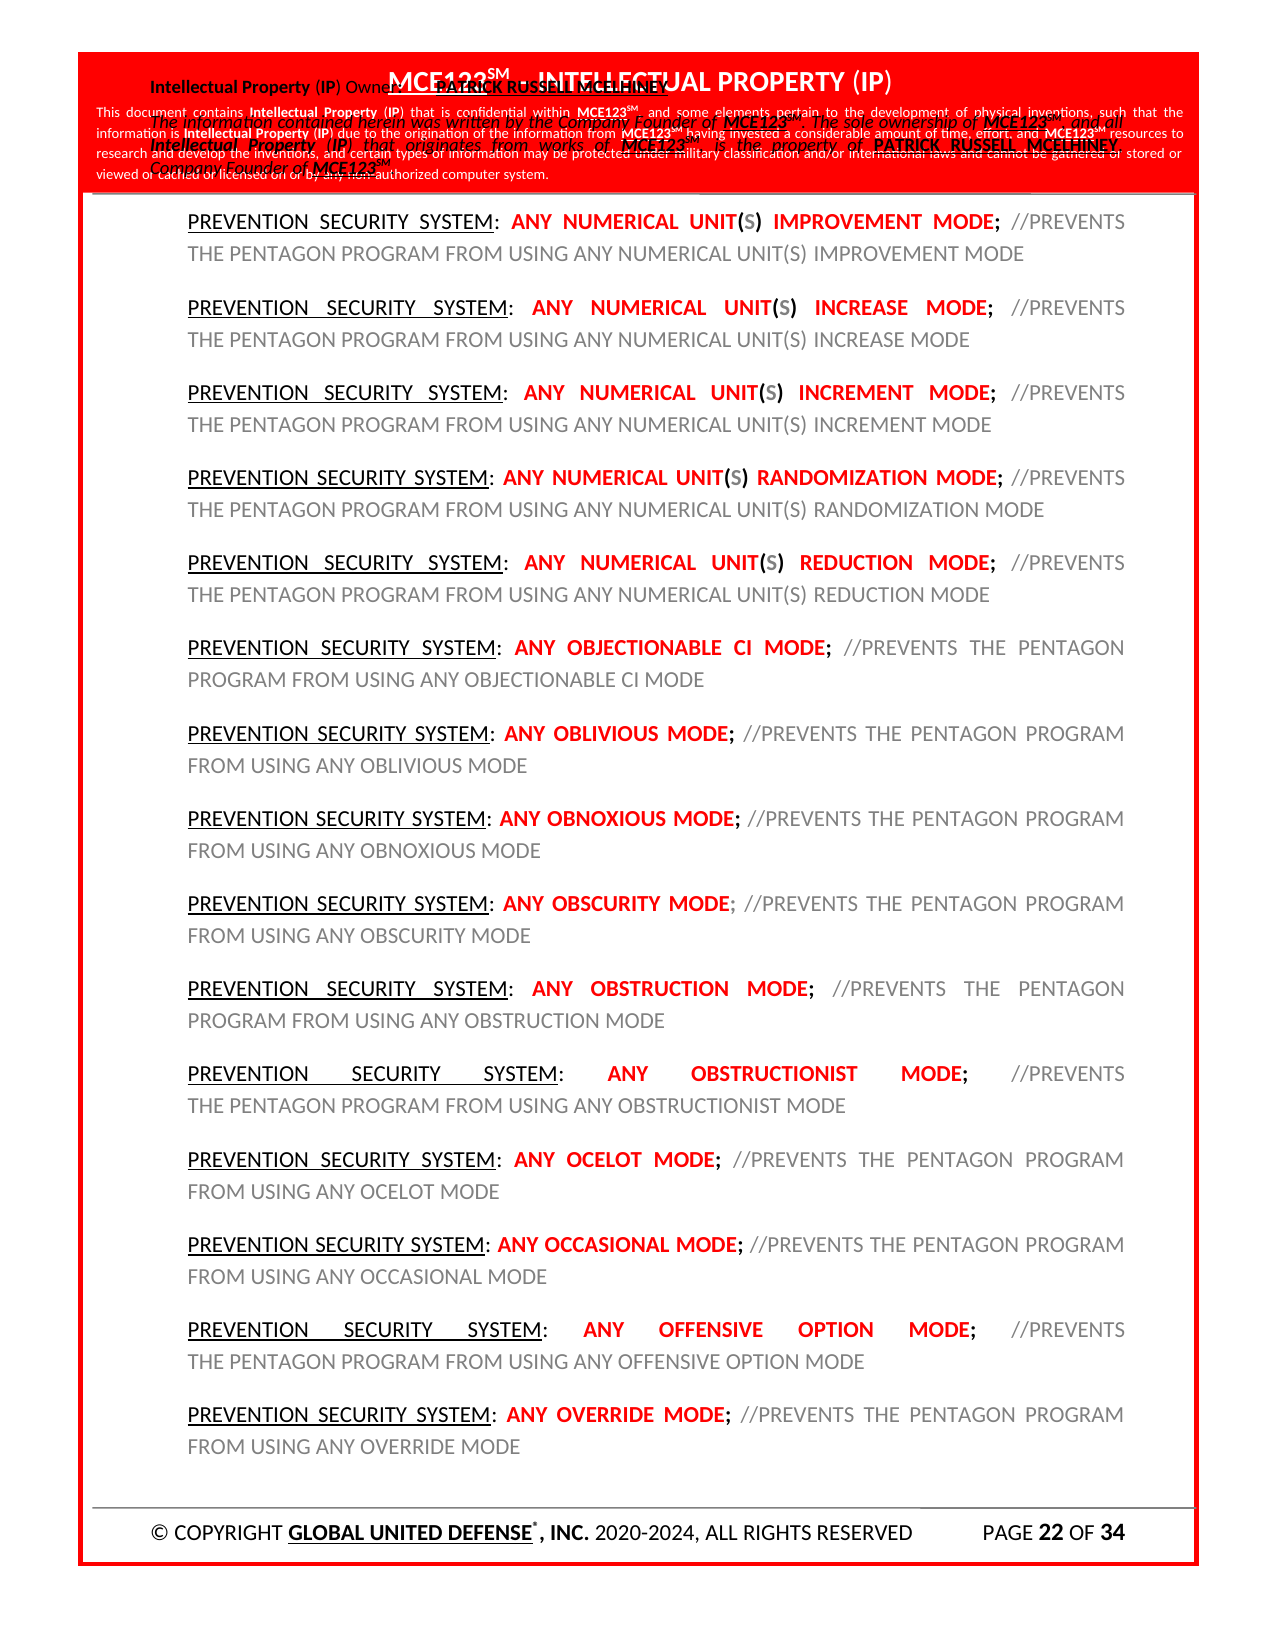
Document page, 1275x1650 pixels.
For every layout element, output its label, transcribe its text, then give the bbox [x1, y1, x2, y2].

text PREVENTION SECURITY SYSTEM: ANY NUMERICAL UNIT(S) REDUCTION MODE; //PREVENTS THE PENTAGON PROGRAM FROM USING ANY NUMERICAL UNIT(S) REDUCTION MODE [187, 548, 1125, 608]
text PREVENTION SECURITY SYSTEM: ANY OBLIVIOUS MODE; //PREVENTS THE PENTAGON PROGRAM FROM USING ANY OBLIVIOUS MODE [187, 719, 1125, 779]
text PREVENTION SECURITY SYSTEM: ANY OBJECTIONABLE CI MODE; //PREVENTS THE PENTAGON PROGRAM FROM USING ANY OBJECTIONABLE CI MODE [187, 633, 1125, 694]
text PREVENTION SECURITY SYSTEM: ANY OCCASIONAL MODE; //PREVENTS THE PENTAGON PROGRAM FROM USING ANY OCCASIONAL MODE [187, 1230, 1125, 1290]
text PREVENTION SECURITY SYSTEM: ANY OFFENSIVE OPTION MODE; //PREVENTS THE PENTAGON PROGRAM FROM USING ANY OFFENSIVE OPTION MODE [187, 1315, 1125, 1375]
text PREVENTION SECURITY SYSTEM: ANY OBSTRUCTIONIST MODE; //PREVENTS THE PENTAGON PROGRAM FROM USING ANY OBSTRUCTIONIST MODE [187, 1059, 1125, 1120]
text PREVENTION SECURITY SYSTEM: ANY OBSTRUCTION MODE; //PREVENTS THE PENTAGON PROGRAM FROM USING ANY OBSTRUCTION MODE [187, 974, 1125, 1034]
text PREVENTION SECURITY SYSTEM: ANY OCELOT MODE; //PREVENTS THE PENTAGON PROGRAM FROM USING ANY OCELOT MODE [187, 1145, 1125, 1205]
text PREVENTION SECURITY SYSTEM: ANY NUMERICAL UNIT(S) INCREASE MODE; //PREVENTS THE PENTAGON PROGRAM FROM USING ANY NUMERICAL UNIT(S) INCREASE MODE [187, 293, 1125, 353]
text PREVENTION SECURITY SYSTEM: ANY OBSCURITY MODE; //PREVENTS THE PENTAGON PROGRAM FROM USING ANY OBSCURITY MODE [187, 889, 1125, 949]
text PREVENTION SECURITY SYSTEM: ANY OBNOXIOUS MODE; //PREVENTS THE PENTAGON PROGRAM FROM USING ANY OBNOXIOUS MODE [187, 804, 1125, 864]
text PREVENTION SECURITY SYSTEM: ANY NUMERICAL UNIT(S) IMPROVEMENT MODE; //PREVENTS THE PENTAGON PROGRAM FROM USING ANY NUMERICAL UNIT(S) IMPROVEMENT MODE [187, 207, 1125, 268]
text PREVENTION SECURITY SYSTEM: ANY OVERRIDE MODE; //PREVENTS THE PENTAGON PROGRAM FROM USING ANY OVERRIDE MODE [187, 1400, 1125, 1461]
text PREVENTION SECURITY SYSTEM: ANY NUMERICAL UNIT(S) RANDOMIZATION MODE; //PREVENTS THE PENTAGON PROGRAM FROM USING ANY NUMERICAL UNIT(S) RANDOMIZATION MODE [187, 463, 1125, 523]
text PREVENTION SECURITY SYSTEM: ANY NUMERICAL UNIT(S) INCREMENT MODE; //PREVENTS THE PENTAGON PROGRAM FROM USING ANY NUMERICAL UNIT(S) INCREMENT MODE [187, 378, 1125, 438]
